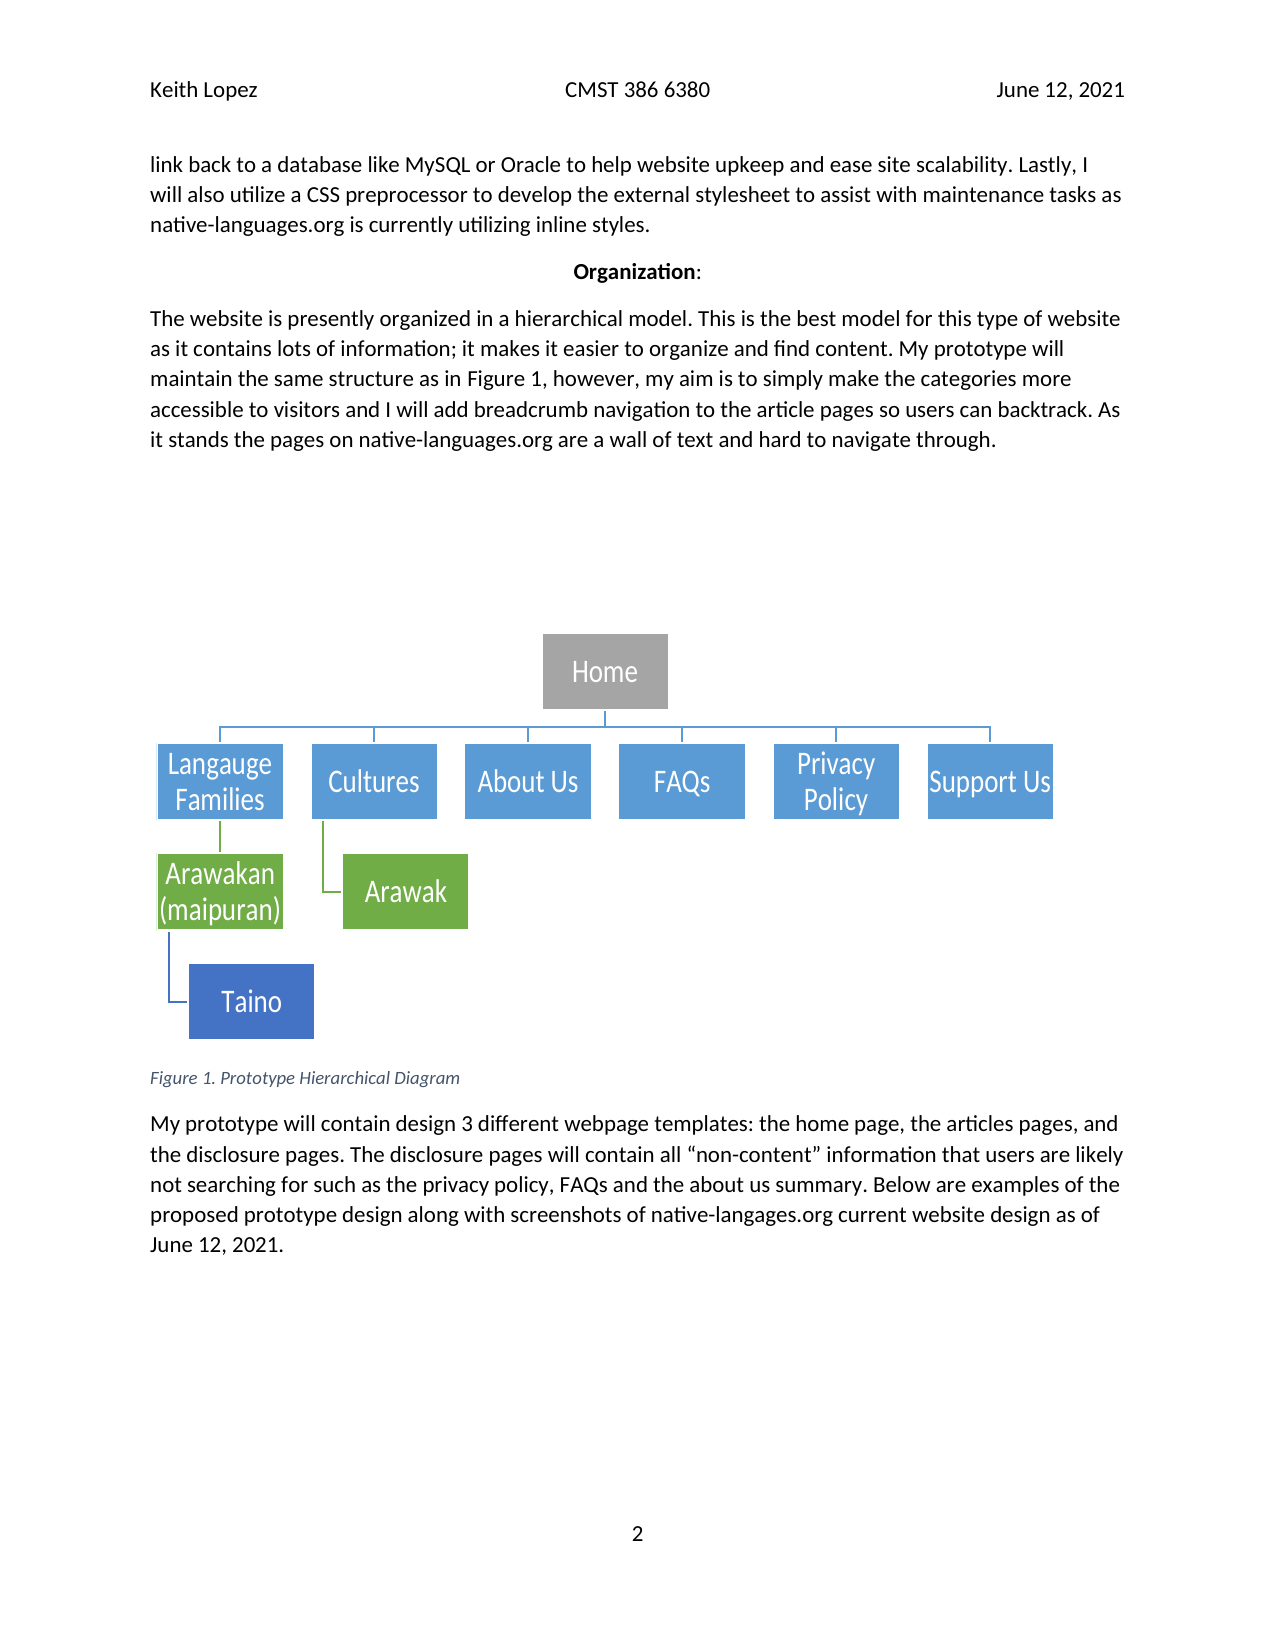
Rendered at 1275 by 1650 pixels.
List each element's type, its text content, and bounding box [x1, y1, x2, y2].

text The website is presently organized in a hierarchical model. This is the best model for this type of website as it contains lots of information; it makes it easier to organize and find content. My prototype will maintain the same structure as in Figure 1, however, my aim is to simply make the categories more accessible to visitors and I will add breadcrumb navigation to the article pages so users can backtrack. As it stands the pages on native-languages.org are a wall of text and hard to navigate through. [150, 304, 1125, 453]
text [150, 150, 1125, 238]
text Organization: [150, 257, 1125, 285]
text My prototype will contain design 3 different webpage templates: the home page, the articles pages, and the disclosure pages. The disclosure pages will contain all “non-content” information that users are likely not searching for such as the privacy policy, FAQs and the about us summary. Below are examples of the proposed prototype design along with screenshots of native-langages.org current website design as of June 12, 2021. [150, 1109, 1125, 1258]
